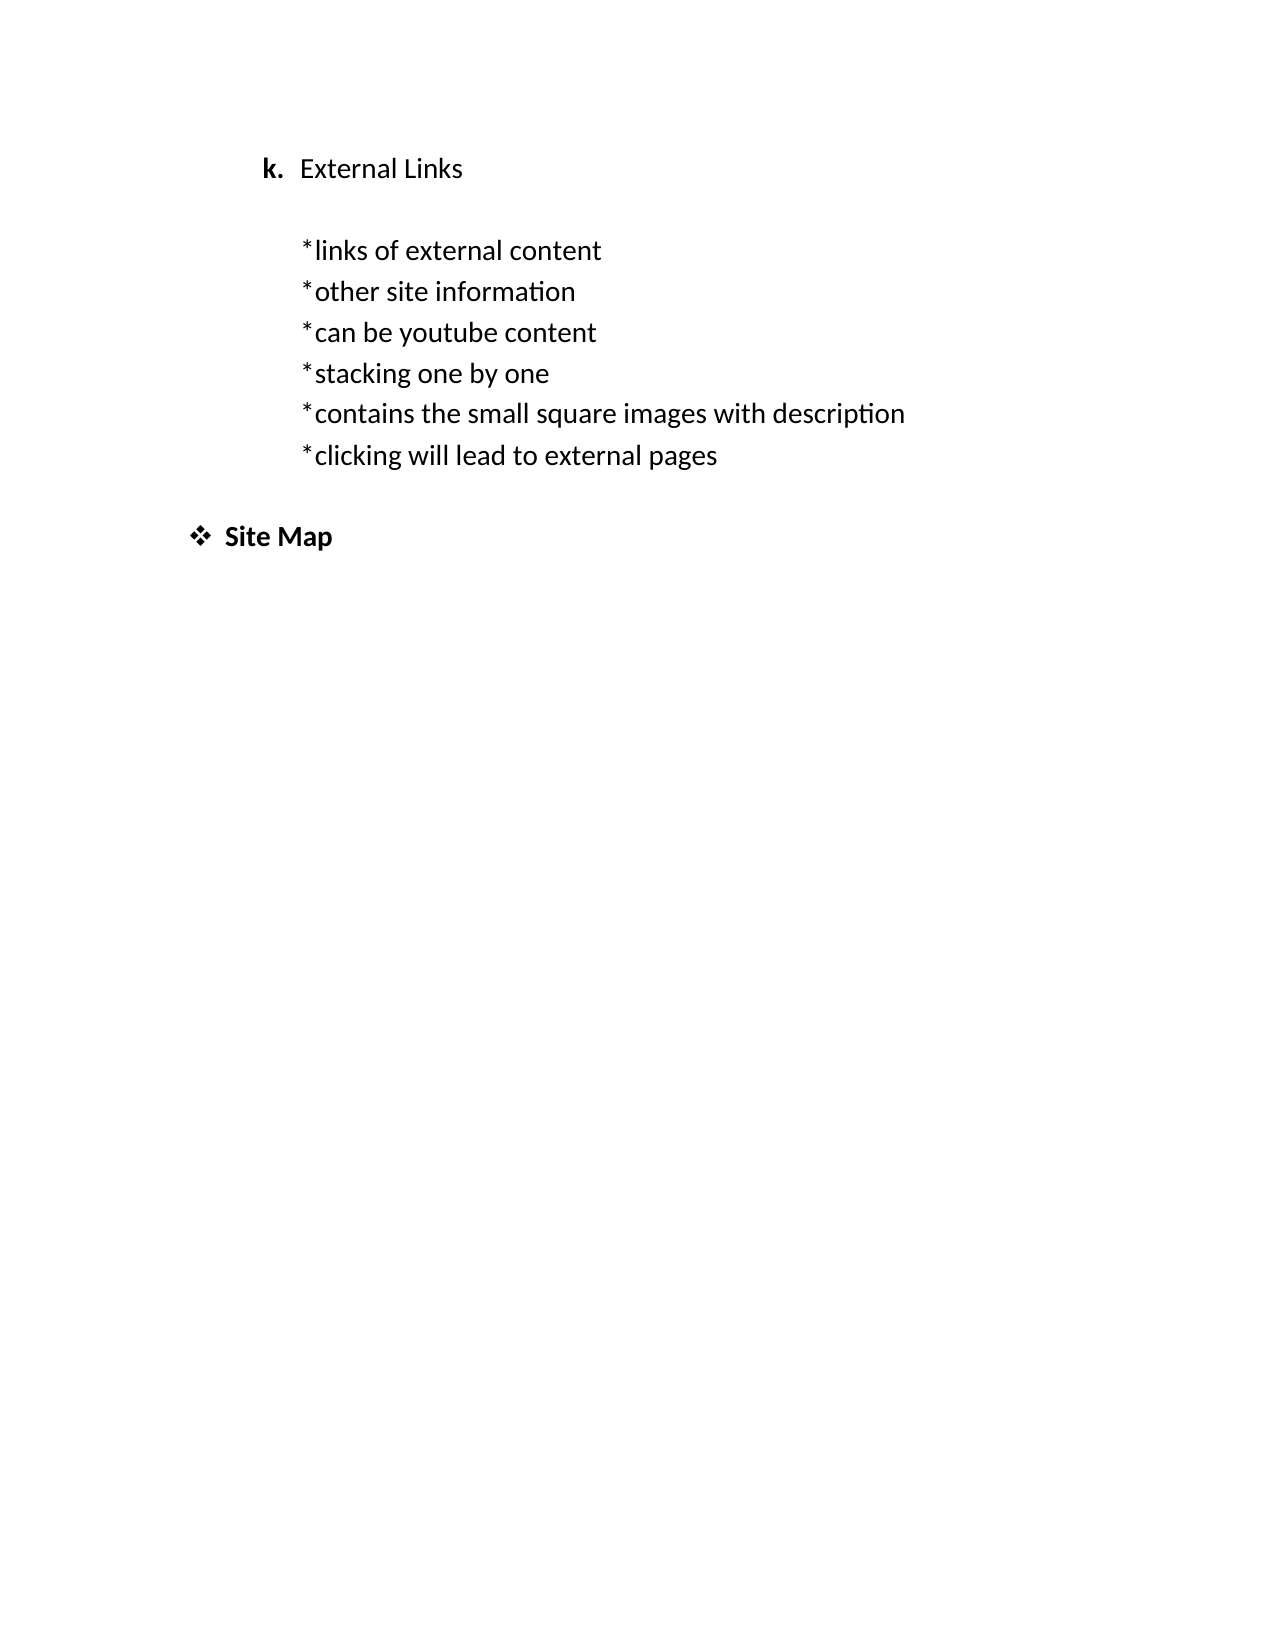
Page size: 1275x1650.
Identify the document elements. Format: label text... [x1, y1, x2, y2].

list Site Map [187, 518, 1125, 554]
list *clicking will lead to external pages [300, 437, 1125, 472]
list *links of external content [300, 232, 1125, 267]
list *can be youtube content [300, 314, 1125, 349]
list *contains the small square images with description [300, 396, 1125, 431]
list *stacking one by one [300, 355, 1125, 390]
list *other site information [300, 273, 1125, 308]
list External Links [262, 150, 1125, 186]
